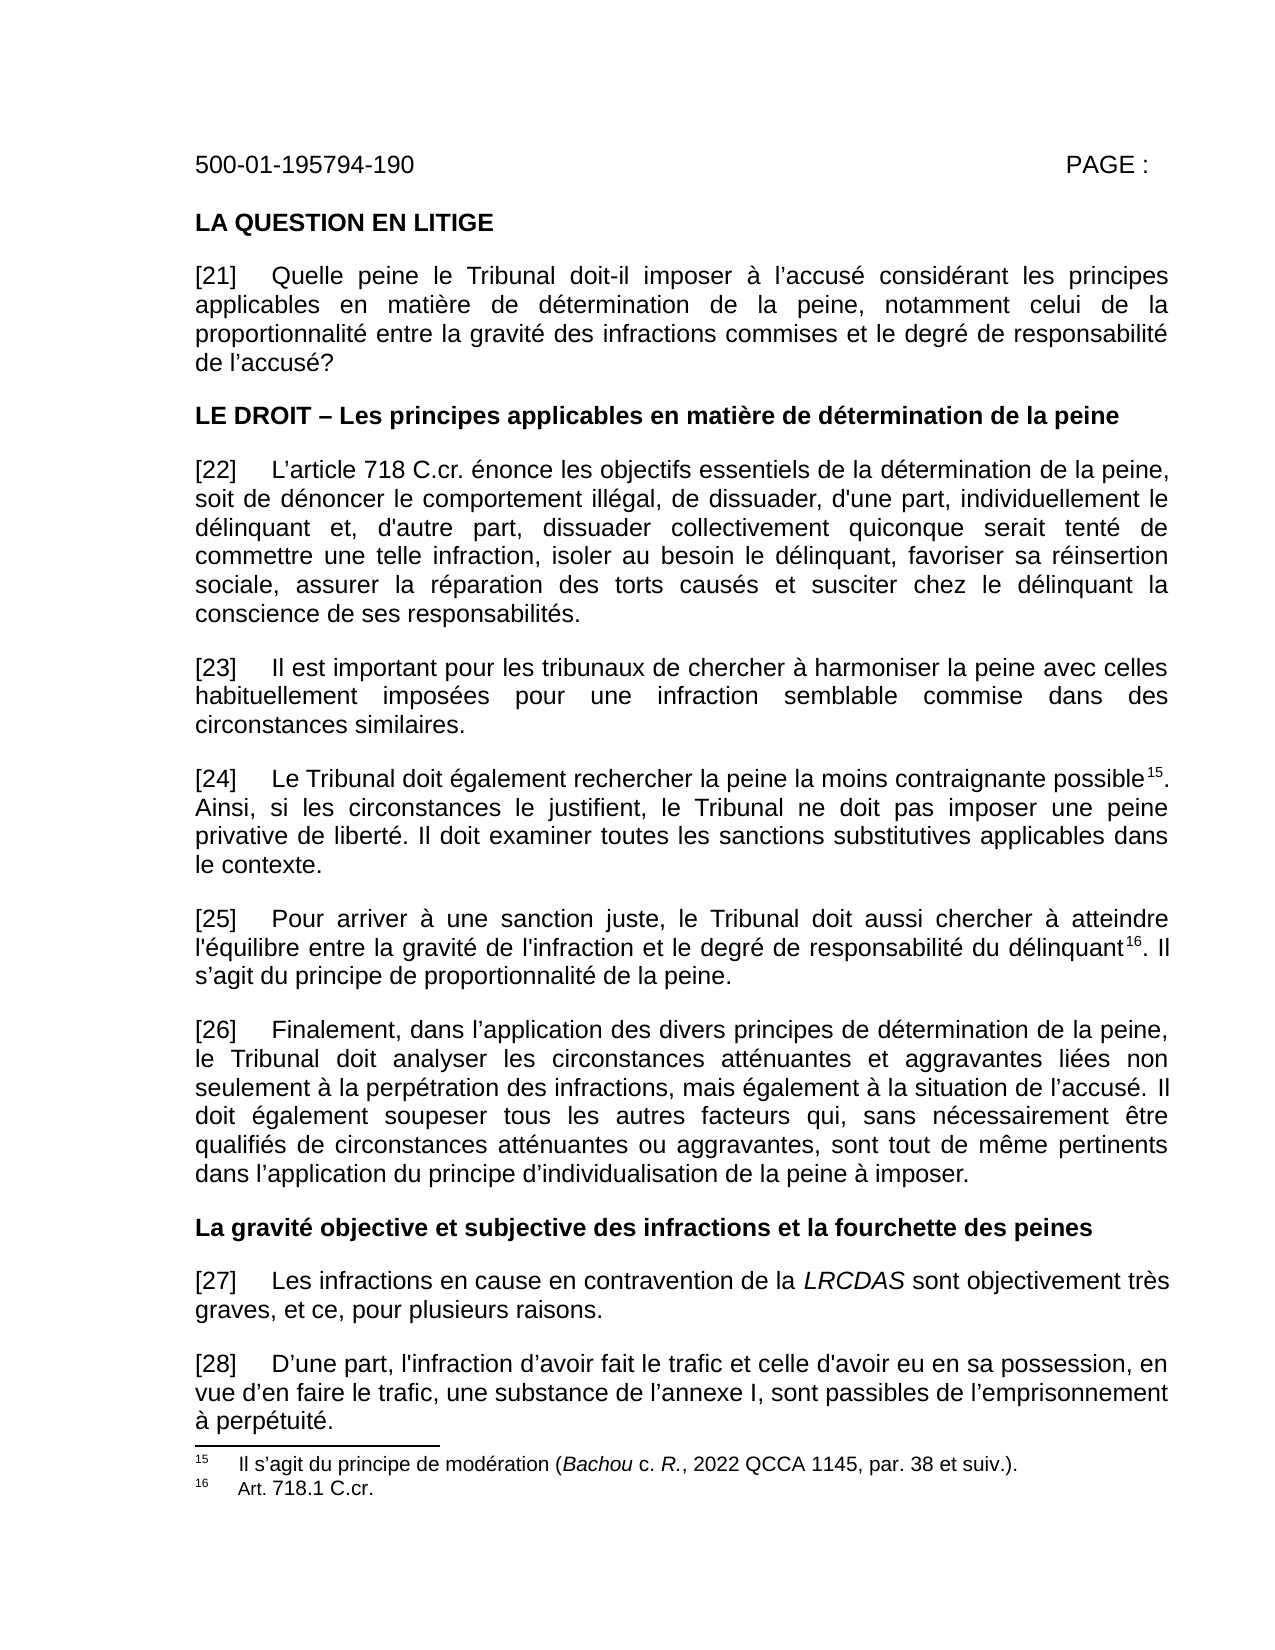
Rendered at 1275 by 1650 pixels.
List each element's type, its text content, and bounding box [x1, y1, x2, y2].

text D’une part, l'infraction d’avoir fait le trafic et celle d'avoir eu en sa possession, en vue d’en faire le trafic, une substance de l’annexe I, sont passibles de l’emprisonnement à perpétuité. [195, 1349, 1170, 1435]
text Quelle peine le Tribunal doit-il imposer à l’accusé considérant les principes applicables en matière de détermination de la peine, notamment celui de la proportionnalité entre la gravité des infractions commises et le degré de responsabilité de l’accusé? [195, 261, 1170, 376]
text Pour arriver à une sanction juste, le Tribunal doit aussi chercher à atteindre l'équilibre entre la gravité de l'infraction et le degré de responsabilité du délinquant. Il s’agit du principe de proportionnalité de la peine. [195, 904, 1170, 990]
text Finalement, dans l’application des divers principes de détermination de la peine, le Tribunal doit analyser les circonstances atténuantes et aggravantes liées non seulement à la perpétration des infractions, mais également à la situation de l’accusé. Il doit également soupeser tous les autres facteurs qui, sans nécessairement être qualifiés de circonstances atténuantes ou aggravantes, sont tout de même pertinents dans l’application du principe d’individualisation de la peine à imposer. [195, 1015, 1170, 1187]
text L’article 718 C.cr. énonce les objectifs essentiels de la détermination de la peine, soit de dénoncer le comportement illégal, de dissuader, d'une part, individuellement le délinquant et, d'autre part, dissuader collectivement quiconque serait tenté de commettre une telle infraction, isoler au besoin le délinquant, favoriser sa réinsertion sociale, assurer la réparation des torts causés et susciter chez le délinquant la conscience de ses responsabilités. [195, 455, 1170, 627]
text Le Tribunal doit également rechercher la peine la moins contraignante possible. Ainsi, si les circonstances le justifient, le Tribunal ne doit pas imposer une peine privative de liberté. Il doit examiner toutes les sanctions substitutives applicables dans le contexte. [195, 764, 1170, 879]
list LA QUESTION EN LITIGE [195, 207, 1170, 236]
list LE DROIT – Les principes applicables en matière de détermination de la peine [195, 401, 1170, 430]
text Il est important pour les tribunaux de chercher à harmoniser la peine avec celles habituellement imposées pour une infraction semblable commise dans des circonstances similaires. [195, 652, 1170, 739]
text Les infractions en cause en contravention de la LRCDAS sont objectivement très graves, et ce, pour plusieurs raisons. [195, 1266, 1170, 1324]
list La gravité objective et subjective des infractions et la fourchette des peines [195, 1212, 1170, 1241]
